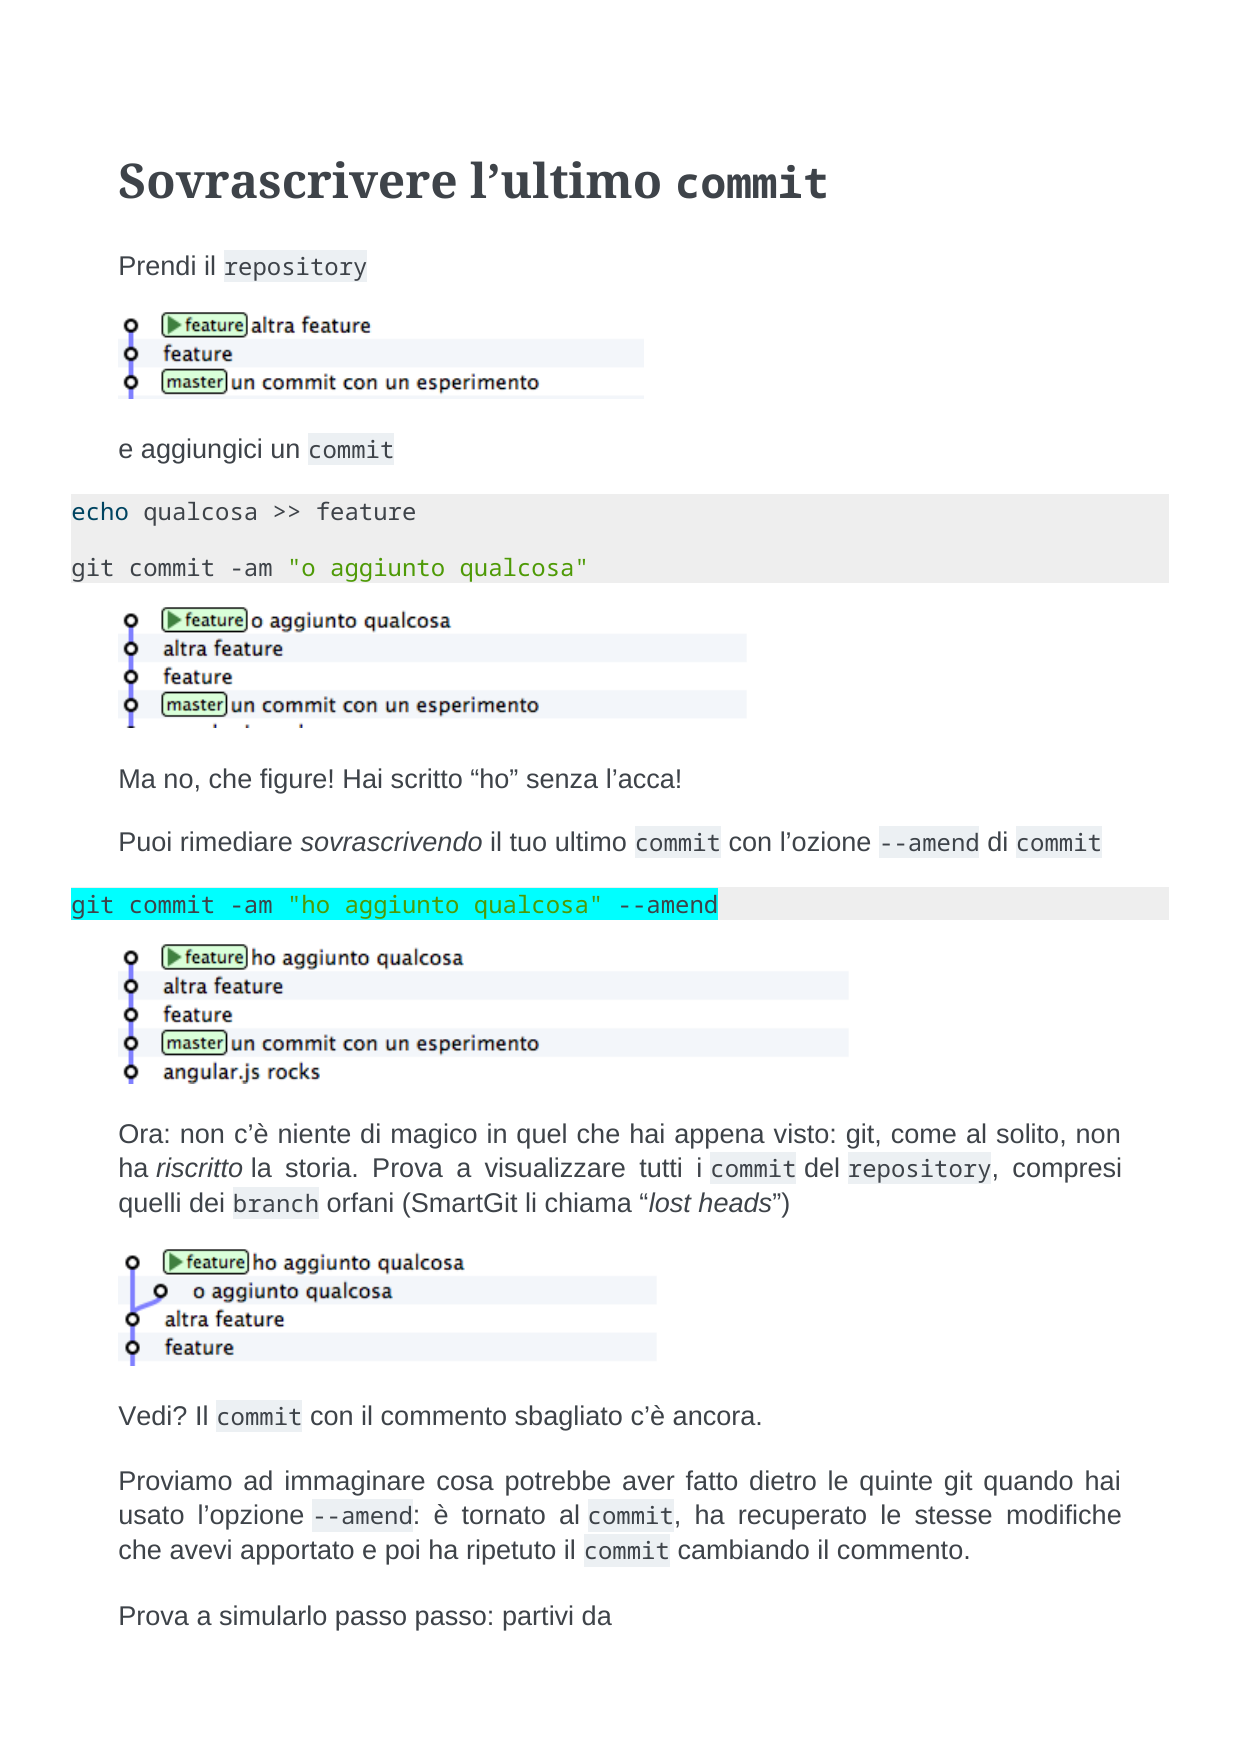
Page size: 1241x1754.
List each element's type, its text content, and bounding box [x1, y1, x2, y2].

picture [118, 606, 747, 728]
text Proviamo ad immaginare cosa potrebbe aver fatto dietro le quinte git quando hai usato l’opzione --amend: è tornato al commit, ha recuperato le stesse modifiche che avevi apportato e poi ha ripetuto il commit cambiando il commento. [118, 1462, 1122, 1567]
text Puoi rimediare sovrascrivendo il tuo ultimo commit con l’ozione --amend di commit [118, 823, 1122, 858]
picture [118, 1248, 657, 1366]
text Ma no, che figure! Hai scritto “ho” senza l’acca! [118, 759, 1122, 794]
text Ora: non c’è niente di magico in quel che hai appena visto: git, come al solito, non ha riscritto la storia. Prova a visualizzare tutti i commit del repository, compresi quelli dei branch orfani (SmartGit li chiama “lost heads”) [118, 1114, 1122, 1219]
text Prova a simularlo passo passo: partivi da [118, 1596, 1122, 1631]
subtitle Sovrascrivere l’ultimo commit [118, 148, 1122, 213]
picture [118, 311, 644, 399]
text git commit -am "o aggiunto qualcosa" [71, 550, 1169, 583]
text git commit -am "ho aggiunto qualcosa" --amend [71, 887, 1169, 920]
picture [118, 943, 849, 1084]
text e aggiungici un commit [118, 430, 1122, 465]
text Vedi? Il commit con il commento sbagliato c’è ancora. [118, 1397, 1122, 1432]
text Prendi il repository [118, 247, 1122, 282]
text echo qualcosa >> feature [71, 494, 1169, 527]
